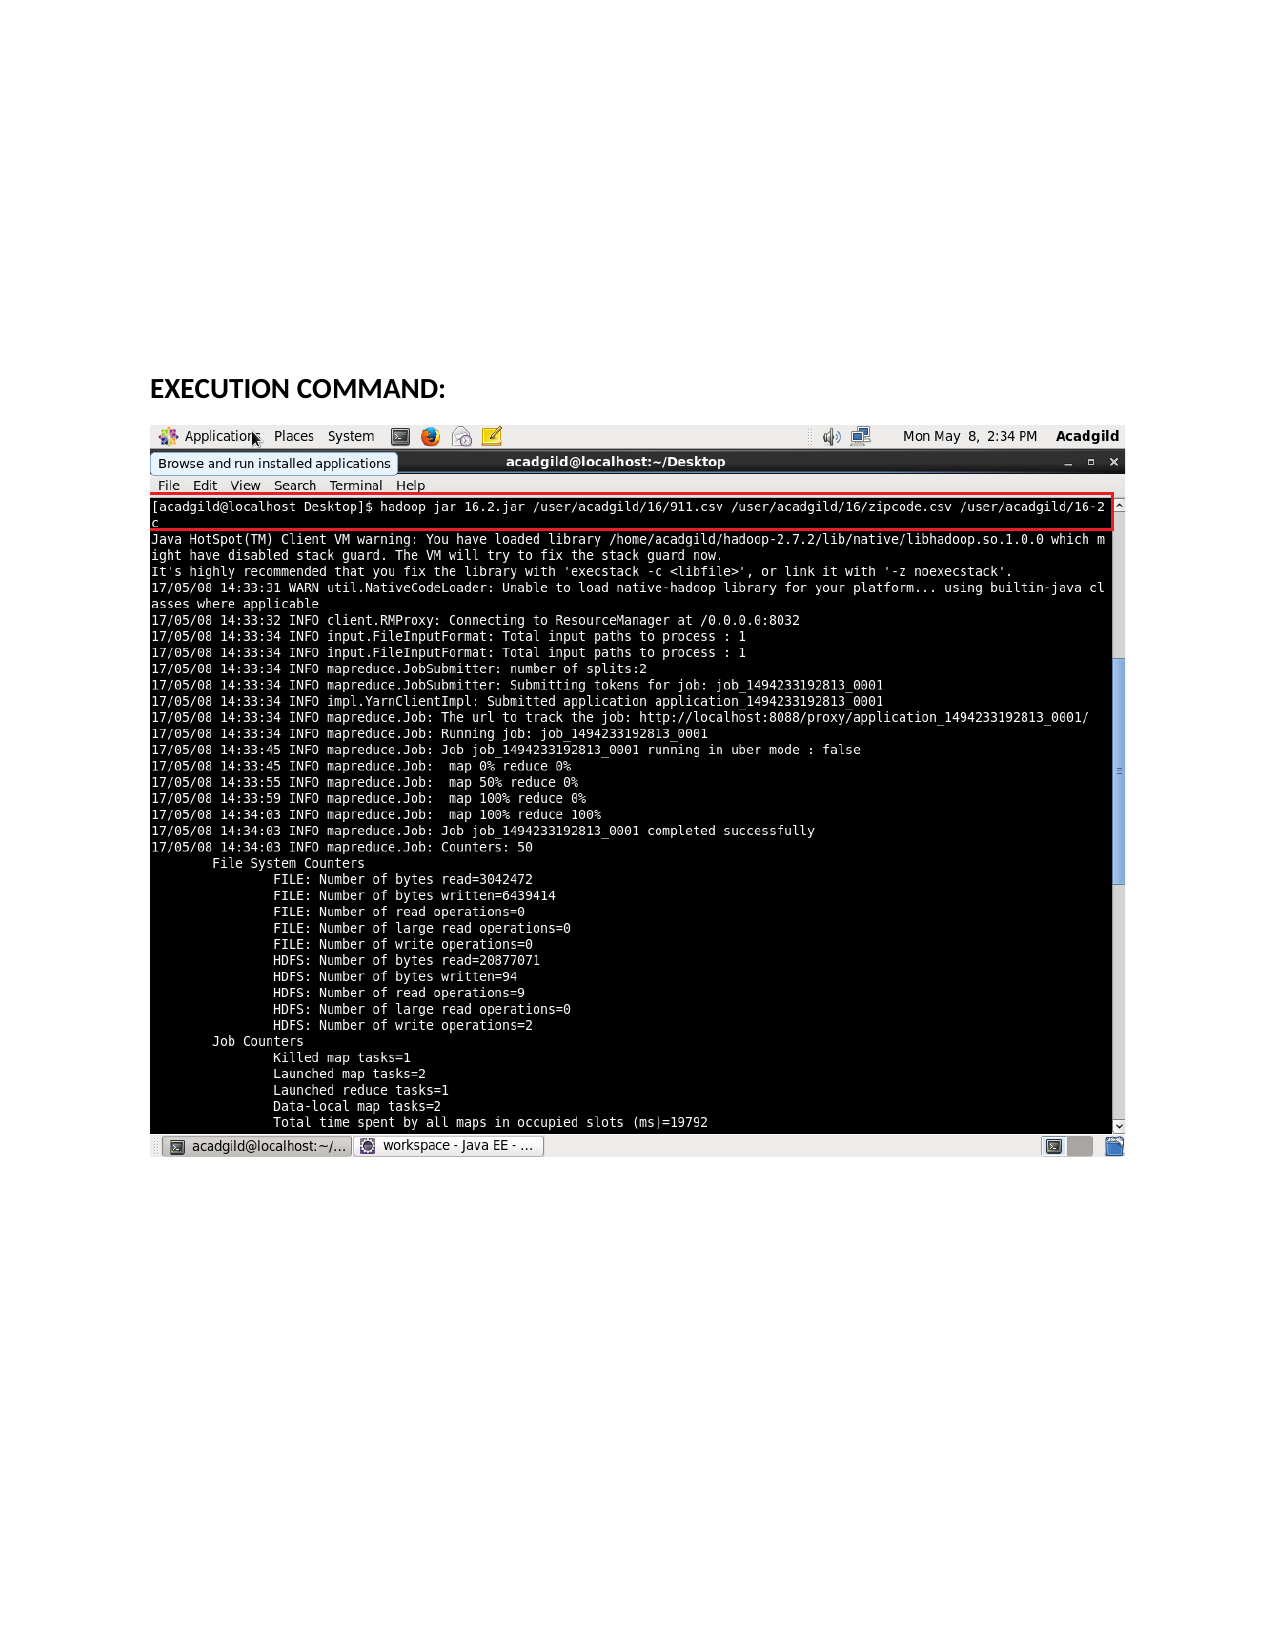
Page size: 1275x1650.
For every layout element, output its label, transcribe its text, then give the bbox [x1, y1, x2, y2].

text EXECUTION COMMAND: [150, 370, 1125, 406]
picture [150, 425, 1125, 1157]
